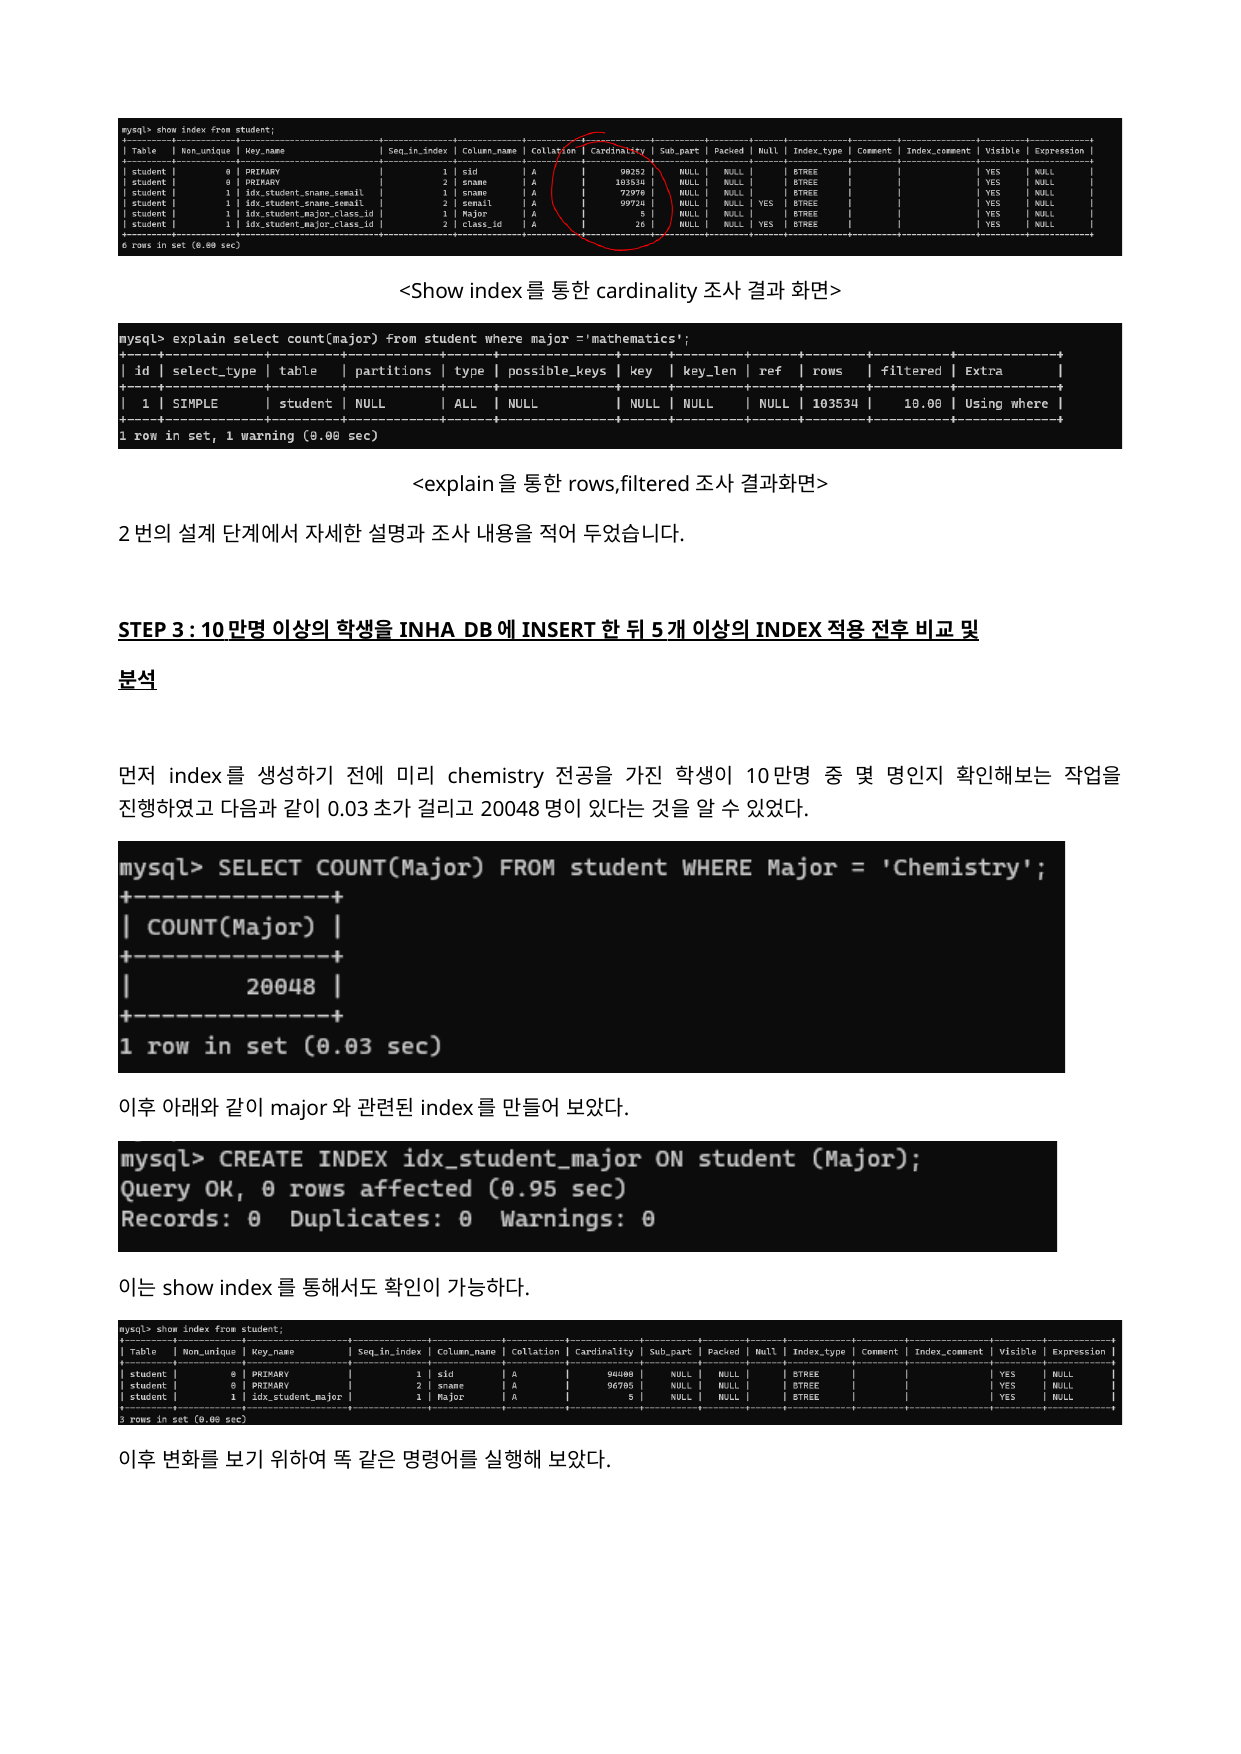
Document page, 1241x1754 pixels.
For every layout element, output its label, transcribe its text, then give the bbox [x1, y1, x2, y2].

picture [118, 1320, 1123, 1425]
text STEP 3 : 10만명 이상의 학생을 INHA_DB에 INSERT 한 뒤 5개 이상의 INDEX 적용 전후 비교 및 [118, 613, 1122, 644]
text 이후 변화를 보기 위하여 똑 같은 명령어를 실행해 보았다. [118, 1443, 1122, 1473]
text 먼저 index를 생성하기 전에 미리 chemistry 전공을 가진 학생이 10만명 중 몇 명인지 확인해보는 작업을 진행하였고 다음과 같이 0.03초가 걸리고 20048명이 있다는 것을 알 수 있었다. [118, 759, 1122, 822]
picture [118, 118, 1123, 256]
text <explain을 통한 rows,filtered 조사 결과화면> [118, 467, 1122, 498]
picture [118, 841, 1065, 1073]
picture [118, 1141, 1058, 1252]
text 2번의 설계 단계에서 자세한 설명과 조사 내용을 적어 두었습니다. [118, 517, 1122, 547]
picture [118, 323, 1123, 449]
text <Show index를 통한 cardinality 조사 결과 화면> [118, 274, 1122, 304]
text 이는 show index를 통해서도 확인이 가능하다. [118, 1271, 1122, 1301]
text 분석 [118, 663, 1122, 693]
text 이후 아래와 같이 major와 관련된 index를 만들어 보았다. [118, 1092, 1122, 1122]
